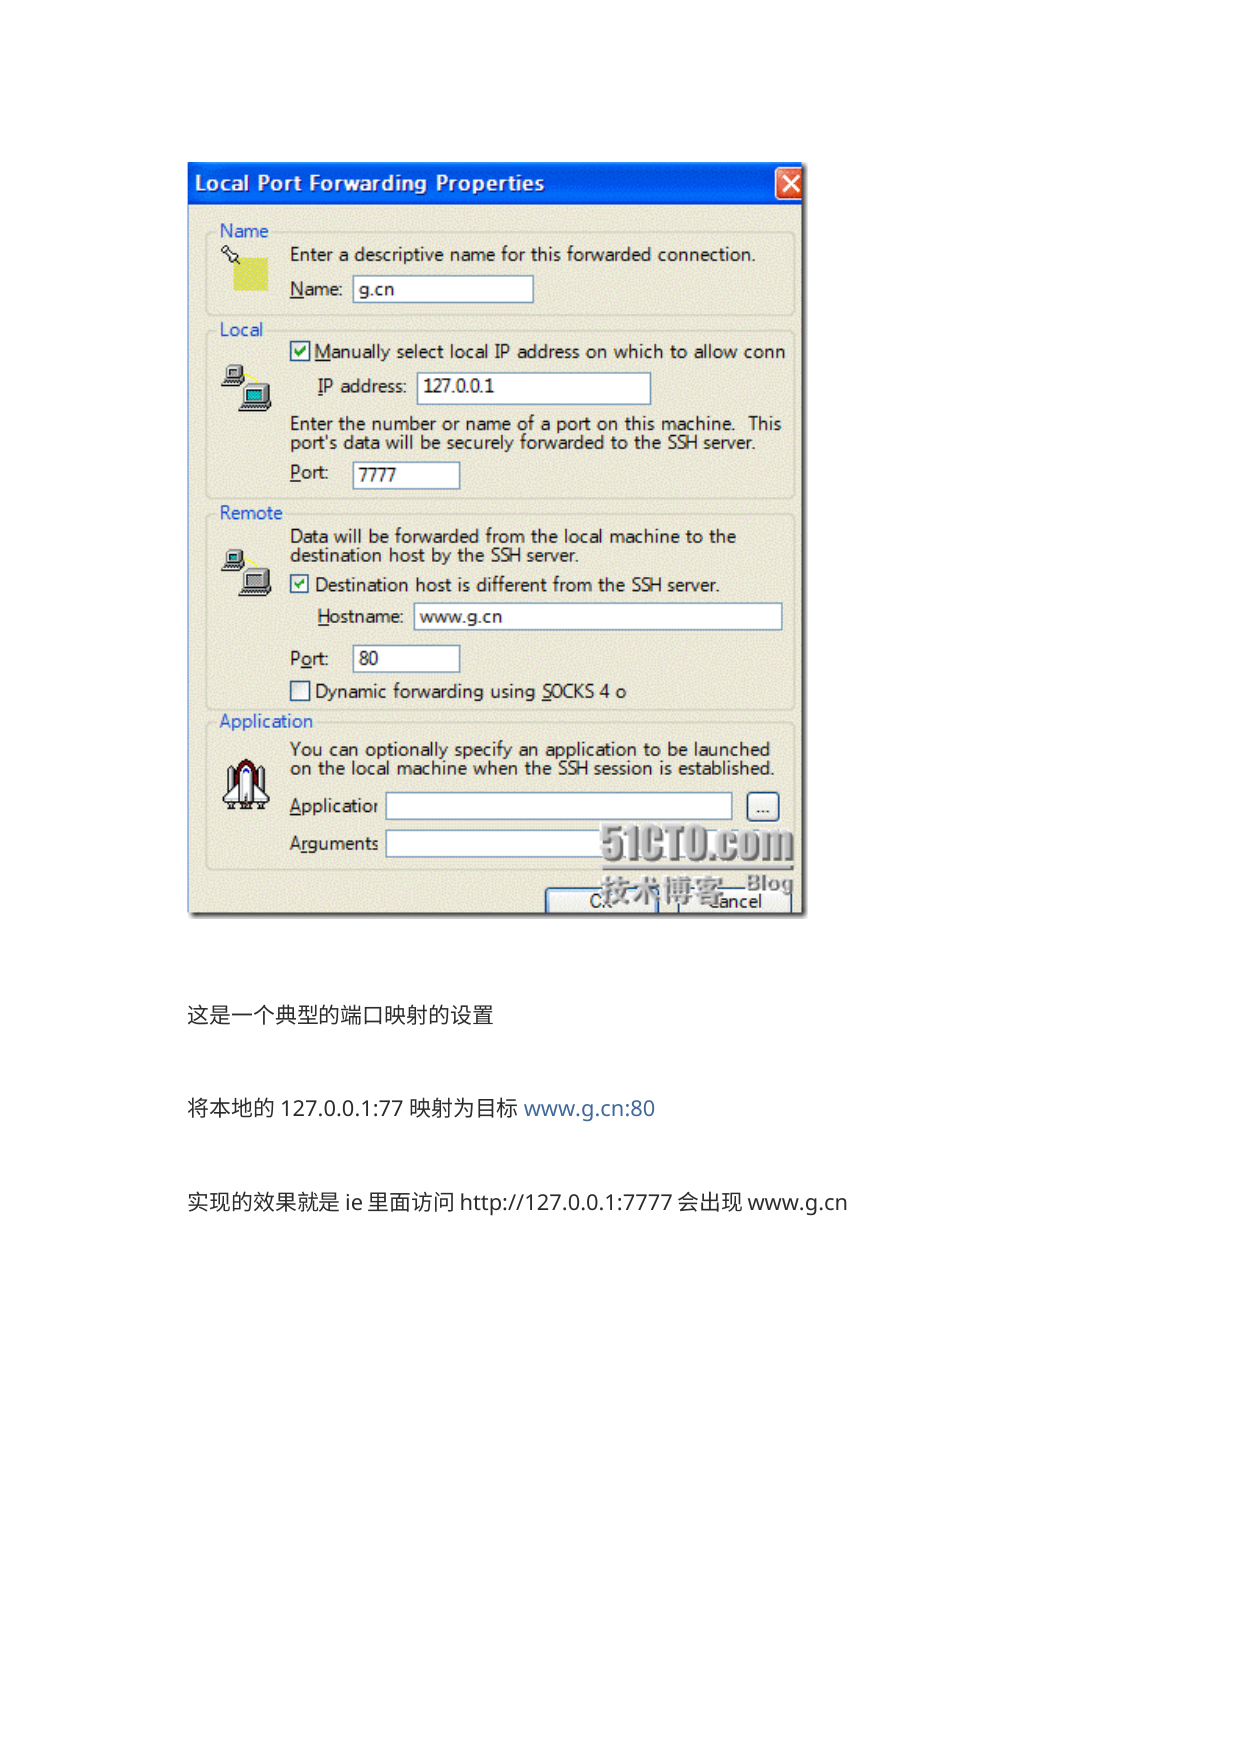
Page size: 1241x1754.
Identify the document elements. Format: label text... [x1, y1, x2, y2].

text 将本地的 127.0.0.1:77 映射为目标 www.g.cn:80 [187, 1091, 1053, 1124]
text 这是一个典型的端口映射的设置 [187, 998, 1053, 1030]
text 实现的效果就是ie里面访问http://127.0.0.1:7777会出现www.g.cn [187, 1184, 1053, 1217]
picture [187, 162, 808, 919]
